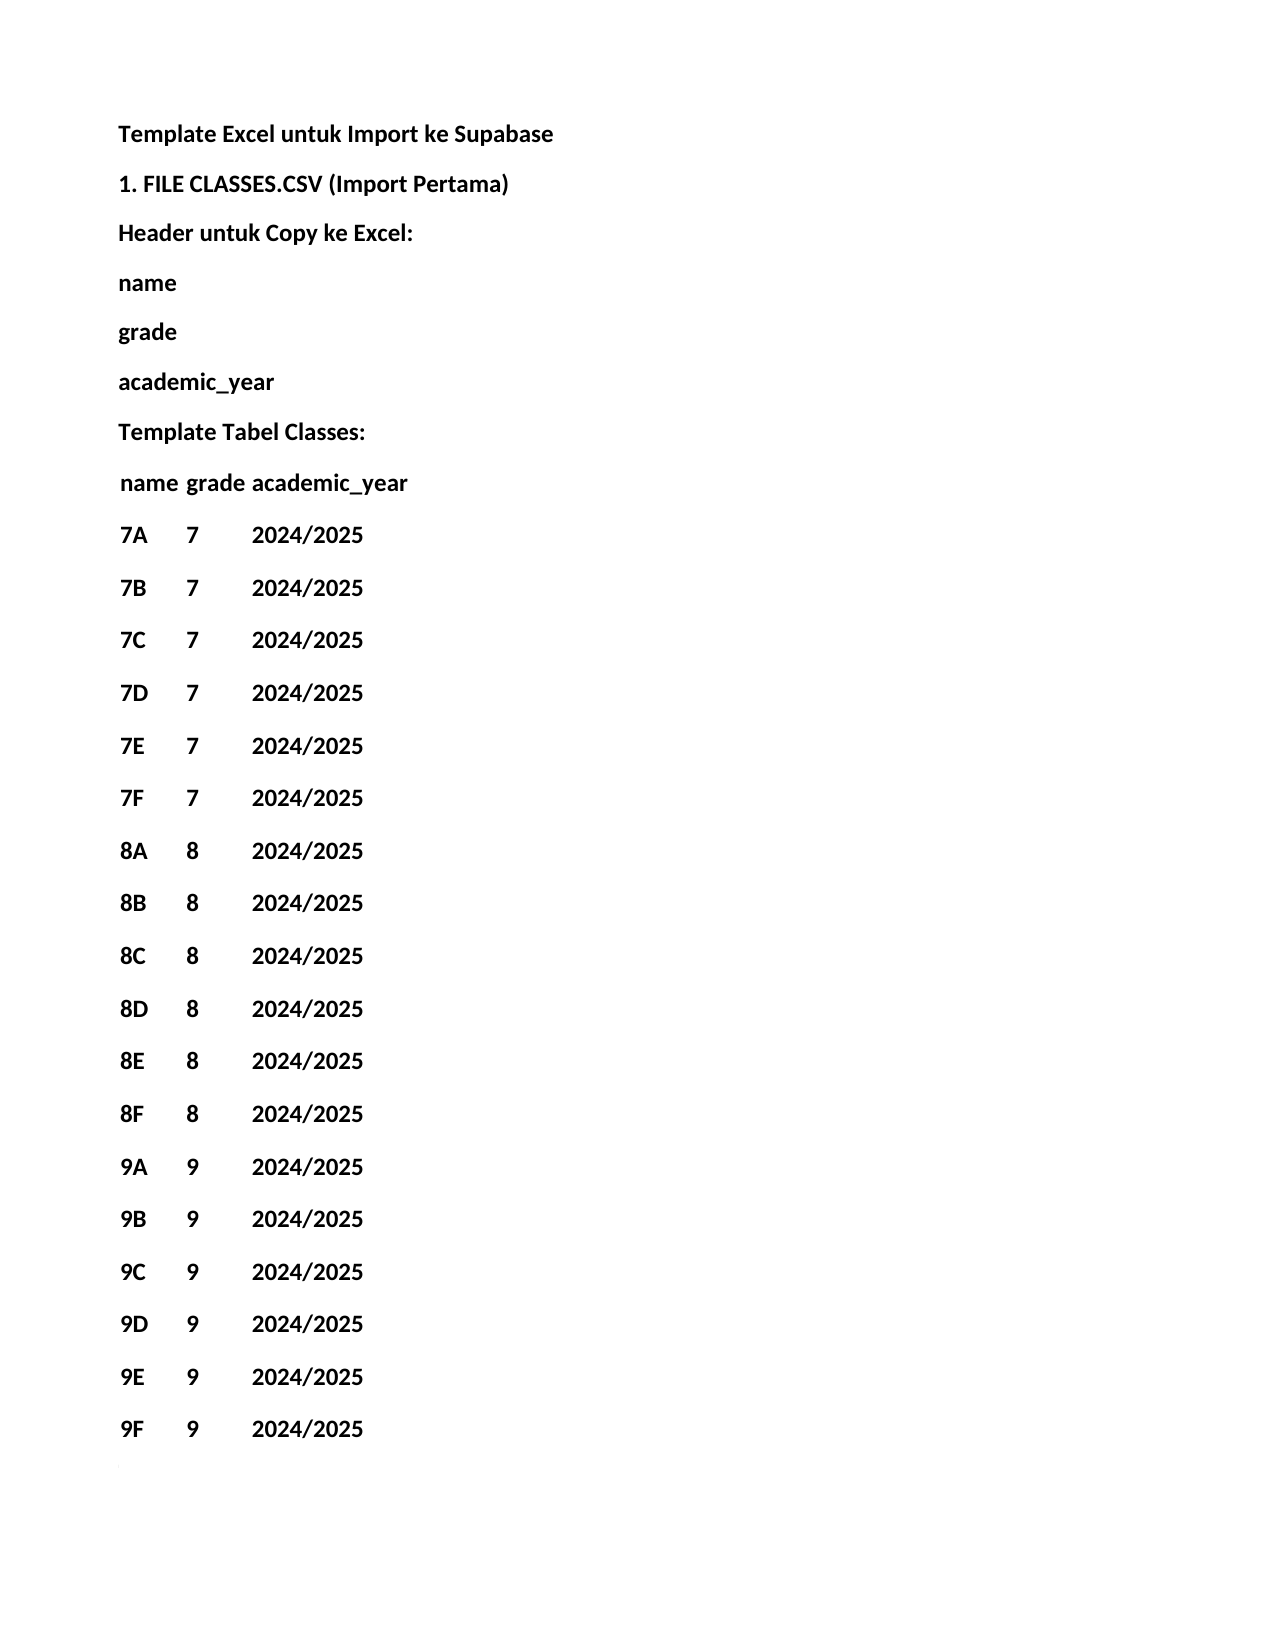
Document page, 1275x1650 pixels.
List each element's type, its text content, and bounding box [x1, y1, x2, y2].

text Template Tabel Classes: [118, 416, 1157, 446]
table_cell 7 [185, 781, 250, 833]
table_cell 8 [185, 886, 250, 939]
table_cell 2024/2025 [250, 623, 414, 676]
text 1. FILE CLASSES.CSV (Import Pertama) [118, 168, 1157, 198]
table_cell 2024/2025 [250, 939, 414, 991]
table_cell 2024/2025 [250, 570, 414, 623]
table_header name [118, 465, 184, 518]
table_cell 2024/2025 [250, 834, 414, 886]
table_cell 8 [185, 1096, 250, 1149]
table_cell 7 [185, 676, 250, 728]
table_cell 7B [118, 570, 184, 623]
table_cell 2024/2025 [250, 1149, 414, 1202]
table_cell 2024/2025 [250, 1412, 414, 1465]
table_cell 9C [118, 1254, 184, 1307]
table_cell 7F [118, 781, 184, 833]
table_cell 2024/2025 [250, 1044, 414, 1096]
table_cell 7E [118, 728, 184, 781]
table_cell 9E [118, 1360, 184, 1412]
table_cell 8 [185, 834, 250, 886]
table_cell 8C [118, 939, 184, 991]
table_cell 2024/2025 [250, 781, 414, 833]
table_cell 8 [185, 1044, 250, 1096]
table_cell 9 [185, 1360, 250, 1412]
table_cell 8 [185, 939, 250, 991]
table_cell 9D [118, 1307, 184, 1359]
table_cell 9A [118, 1149, 184, 1202]
text grade [118, 316, 1157, 347]
table_cell 9B [118, 1202, 184, 1254]
table_cell 9 [185, 1202, 250, 1254]
table_cell 9F [118, 1412, 184, 1465]
table_cell 7A [118, 518, 184, 570]
table_cell 2024/2025 [250, 728, 414, 781]
table_cell 9 [185, 1307, 250, 1359]
table_cell 2024/2025 [250, 1202, 414, 1254]
table_cell 2024/2025 [250, 1307, 414, 1359]
table_cell 2024/2025 [250, 1254, 414, 1307]
table_cell 9 [185, 1254, 250, 1307]
table_cell 9 [185, 1149, 250, 1202]
table_cell 2024/2025 [250, 1360, 414, 1412]
table_cell 8B [118, 886, 184, 939]
table_cell 7D [118, 676, 184, 728]
table_cell 8E [118, 1044, 184, 1096]
table_cell 2024/2025 [250, 886, 414, 939]
table_cell 2024/2025 [250, 518, 414, 570]
table_cell 8 [185, 991, 250, 1044]
table_cell 8D [118, 991, 184, 1044]
text Template Excel untuk Import ke Supabase [118, 118, 1157, 149]
text name [118, 267, 1157, 297]
table_cell 7 [185, 623, 250, 676]
table_cell 2024/2025 [250, 676, 414, 728]
table_cell 9 [185, 1412, 250, 1465]
table_header grade [185, 465, 250, 518]
table_cell 7 [185, 570, 250, 623]
table_cell 2024/2025 [250, 1096, 414, 1149]
table_cell 8A [118, 834, 184, 886]
table_cell 7C [118, 623, 184, 676]
text academic_year [118, 366, 1157, 397]
table_cell 7 [185, 518, 250, 570]
table_header academic_year [250, 465, 414, 518]
table_cell 2024/2025 [250, 991, 414, 1044]
table_cell 7 [185, 728, 250, 781]
table_cell 8F [118, 1096, 184, 1149]
text Header untuk Copy ke Excel: [118, 217, 1157, 248]
